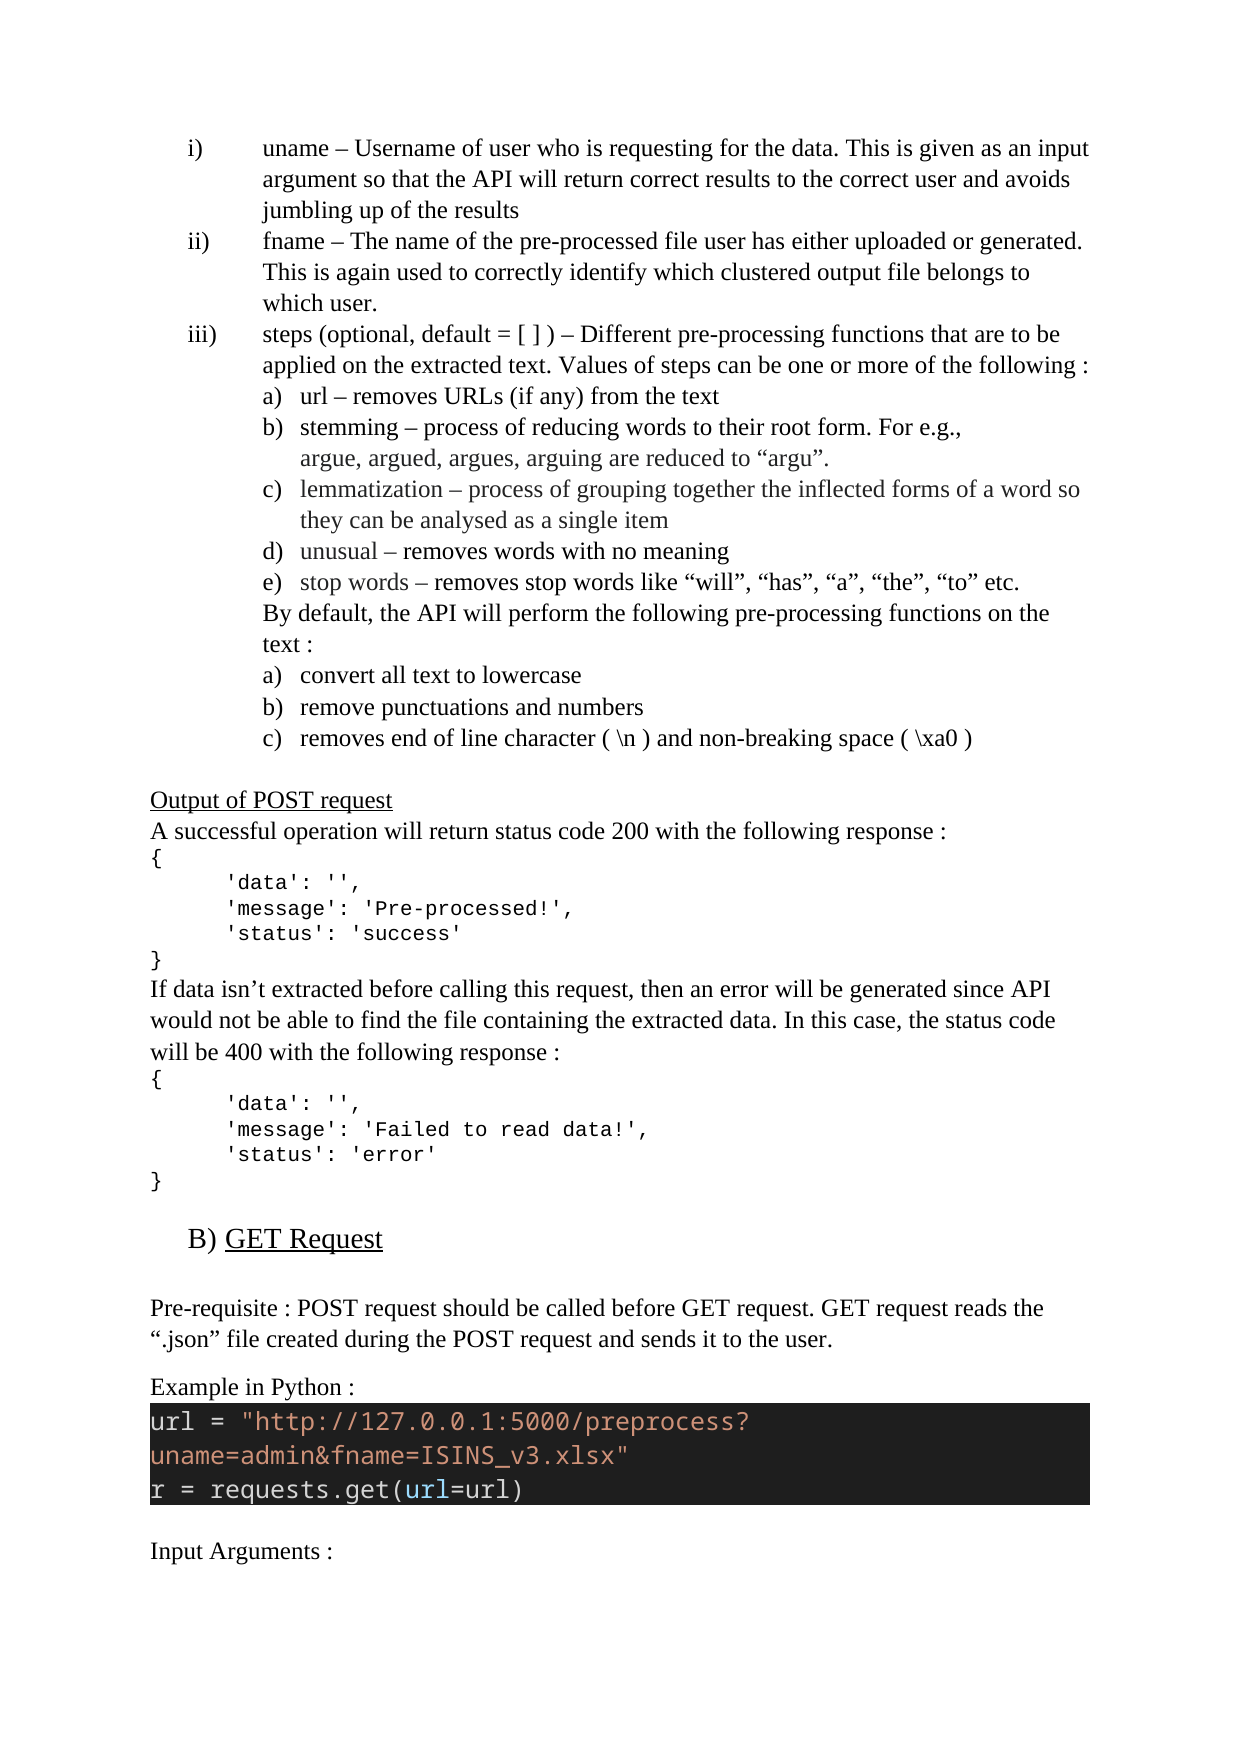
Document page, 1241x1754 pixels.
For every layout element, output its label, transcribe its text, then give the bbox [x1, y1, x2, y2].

list fname – The name of the pre-processed file user has either uploaded or generated. This is again used to correctly identify which clustered output file belongs to which user. [187, 226, 1090, 317]
list url – removes URLs (if any) from the text [262, 381, 1090, 410]
list lemmatization – process of grouping together the inflected forms of a word so they can be analysed as a single item [262, 474, 1090, 534]
text A successful operation will return status code 200 with the following response : [150, 816, 1090, 844]
list removes end of line character ( \n ) and non-breaking space ( \xa0 ) [262, 723, 1090, 751]
text By default, the API will perform the following pre-processing functions on the text : [262, 598, 1090, 658]
list stop words – removes stop words like “will”, “has”, “a”, “the”, “to” etc. [262, 567, 1090, 596]
text url = "http://127.0.0.1:5000/preprocess?uname=admin&fname=ISINS_v3.xlsx" [150, 1403, 1090, 1471]
text { [150, 847, 1090, 871]
text Output of POST request [150, 785, 1090, 813]
text 'status': 'error' [225, 1144, 1090, 1168]
text Pre-requisite : POST request should be called before GET request. GET request reads the “.json” file created during the POST request and sends it to the user. [150, 1293, 1090, 1353]
text } [150, 1170, 1090, 1193]
list remove punctuations and numbers [262, 692, 1090, 720]
text 'status': 'success' [225, 923, 1090, 947]
text { [150, 1068, 1090, 1091]
text 'data': '', [225, 1093, 1090, 1117]
text Input Arguments : [150, 1536, 1090, 1565]
text 'data': '', [225, 872, 1090, 896]
text 'message': 'Pre-processed!', [225, 898, 1090, 922]
list steps (optional, default = [ ] ) – Different pre-processing functions that are to be applied on the extracted text. Values of steps can be one or more of the following : [187, 319, 1090, 379]
text 'message': 'Failed to read data!', [225, 1119, 1090, 1142]
text Example in Python : [150, 1372, 1090, 1401]
text r = requests.get(url=url) [150, 1471, 1090, 1505]
list unusual – removes words with no meaning [397, 536, 1090, 565]
list convert all text to lowercase [262, 661, 1090, 689]
list stemming – process of reducing words to their root form. For e.g., argue, argued, argues, arguing are reduced to “argu”. [262, 412, 1090, 472]
text } [150, 949, 1090, 973]
list GET Request [187, 1221, 1090, 1255]
list uname – Username of user who is requesting for the data. This is given as an input argument so that the API will return correct results to the correct user and avoids jumbling up of the results [187, 133, 1090, 224]
text If data isn’t extracted before calling this request, then an error will be generated since API would not be able to find the file containing the extracted data. In this case, the status code will be 400 with the following response : [150, 974, 1090, 1065]
